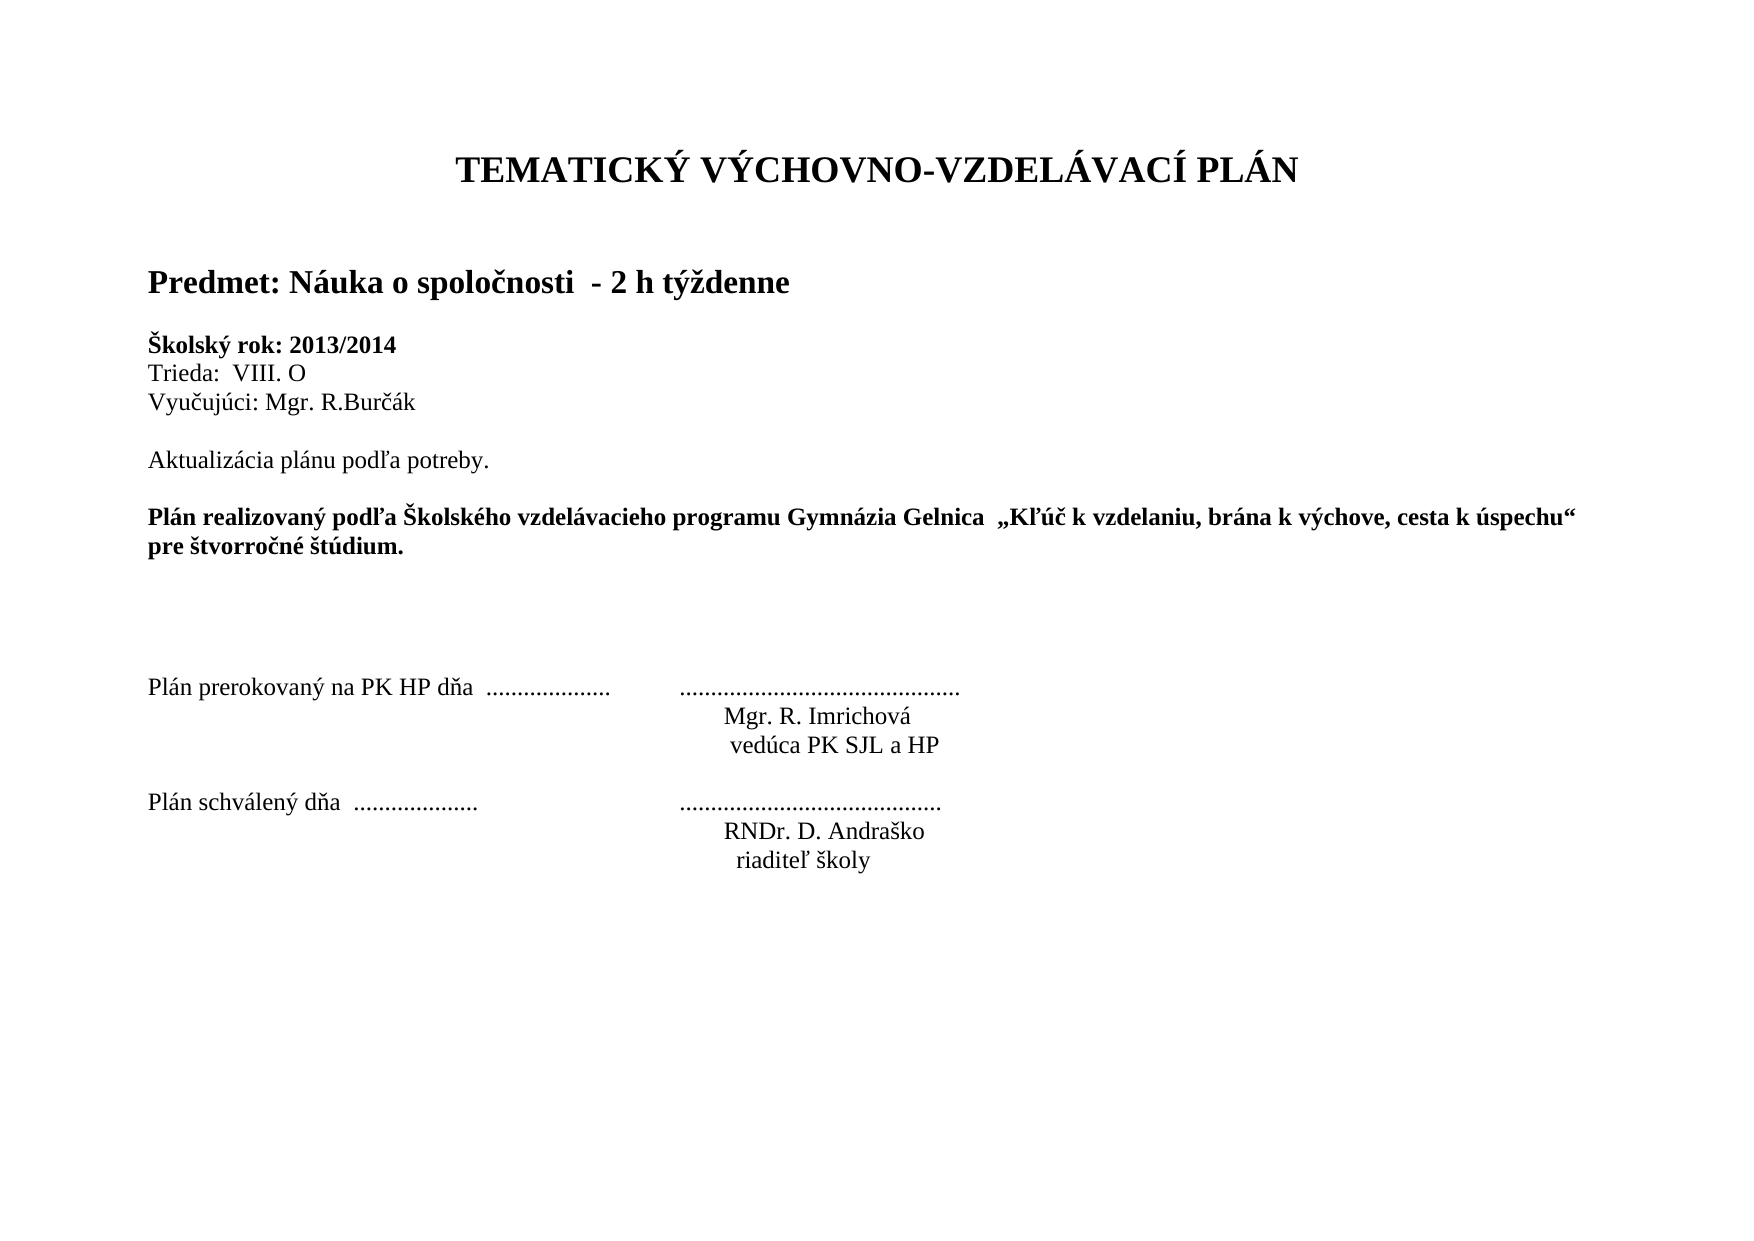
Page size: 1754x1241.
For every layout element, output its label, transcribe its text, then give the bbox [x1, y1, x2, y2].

text Plán prerokovaný na PK HP dňa .................... ............................................. [148, 672, 1606, 701]
text Školský rok: 2013/2014 [148, 330, 1606, 358]
text Vyučujúci: Mgr. R.Burčák [148, 387, 1606, 416]
text Aktualizácia plánu podľa potreby. [148, 445, 1606, 473]
text vedúca PK SJL a HP [148, 730, 1606, 758]
text RNDr. D. Andraško [148, 816, 1606, 845]
text riaditeľ školy [148, 845, 1606, 873]
text Predmet: Náuka o spoločnosti - 2 h týždenne [148, 263, 1606, 301]
text TEMATICKÝ VÝCHOVNO-VZDELÁVACÍ PLÁN [148, 148, 1606, 191]
text Mgr. R. Imrichová [148, 701, 1606, 730]
text Plán schválený dňa .................... .......................................... [148, 787, 1606, 816]
text Trieda: VIII. O [148, 358, 1606, 387]
text Plán realizovaný podľa Školského vzdelávacieho programu Gymnázia Gelnica „Kľúč k vzdelaniu, brána k výchove, cesta k úspechu“ pre štvorročné štúdium. [148, 502, 1606, 560]
